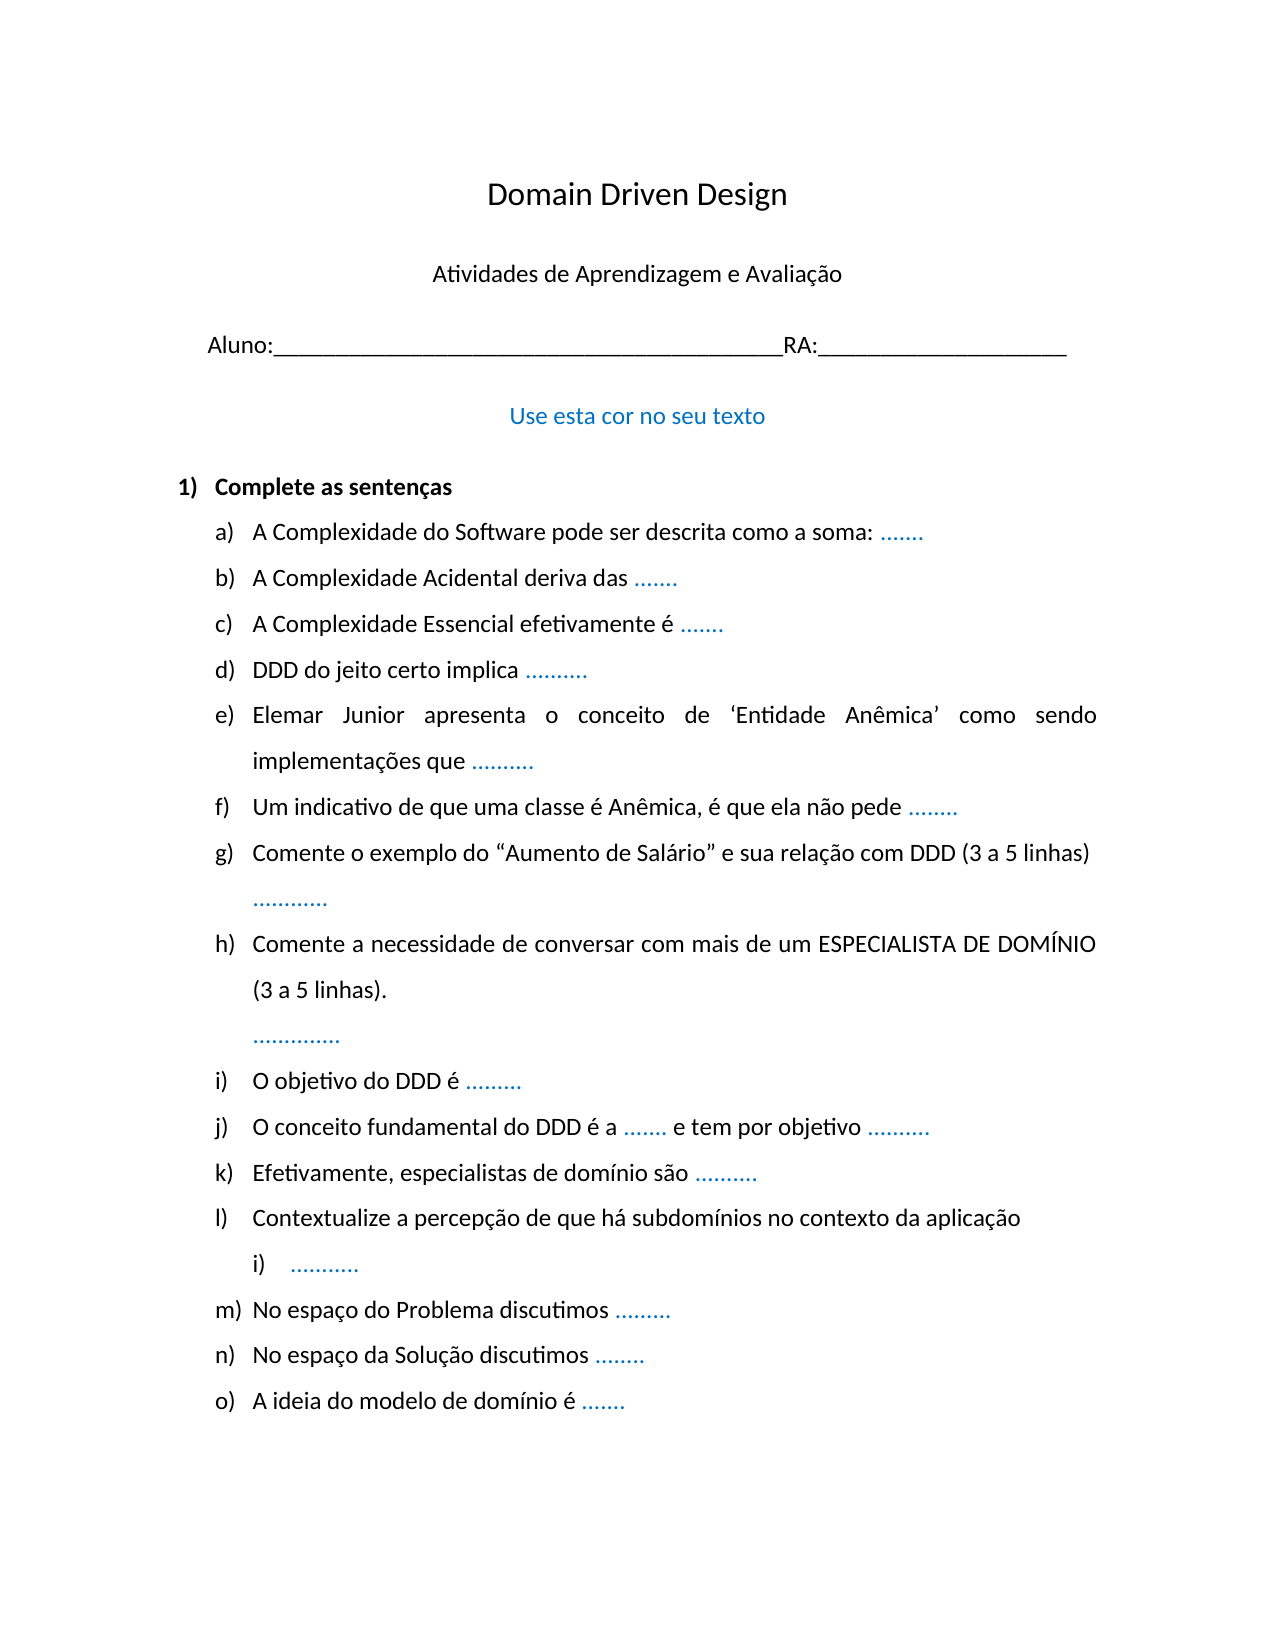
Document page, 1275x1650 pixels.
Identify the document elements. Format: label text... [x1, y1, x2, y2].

list ............ [252, 882, 1098, 913]
text Atividades de Aprendizagem e Avaliação [177, 259, 1098, 289]
list Contextualize a percepção de que há subdomínios no contexto da aplicação [215, 1202, 1098, 1233]
list DDD do jeito certo implica .......... [215, 654, 1098, 684]
list Elemar Junior apresenta o conceito de ‘Entidade Anêmica’ como sendo implementações que .......... [215, 699, 1098, 776]
list A ideia do modelo de domínio é ....... [215, 1385, 1098, 1416]
list Complete as sentenças [177, 471, 1098, 501]
text Domain Driven Design [177, 173, 1098, 213]
list O objetivo do DDD é ......... [215, 1065, 1098, 1096]
text Aluno:_________________________________________RA:____________________ [177, 329, 1098, 360]
list Um indicativo de que uma classe é Anêmica, é que ela não pede ........ [215, 791, 1098, 821]
list ........... [252, 1248, 1098, 1279]
list A Complexidade Essencial efetivamente é ....... [215, 608, 1098, 638]
list No espaço do Problema discutimos ......... [215, 1294, 1098, 1324]
list Efetivamente, especialistas de domínio são .......... [215, 1157, 1098, 1187]
list O conceito fundamental do DDD é a ....... e tem por objetivo .......... [215, 1111, 1098, 1142]
list .............. [252, 1019, 1098, 1050]
list A Complexidade do Software pode ser descrita como a soma: ....... [215, 517, 1098, 547]
list Comente o exemplo do “Aumento de Salário” e sua relação com DDD (3 a 5 linhas) [215, 837, 1098, 867]
list Comente a necessidade de conversar com mais de um ESPECIALISTA DE DOMÍNIO (3 a 5 linhas). [215, 928, 1098, 1004]
list A Complexidade Acidental deriva das ....... [215, 562, 1098, 593]
text Use esta cor no seu texto [177, 400, 1098, 431]
list No espaço da Solução discutimos ........ [215, 1340, 1098, 1370]
